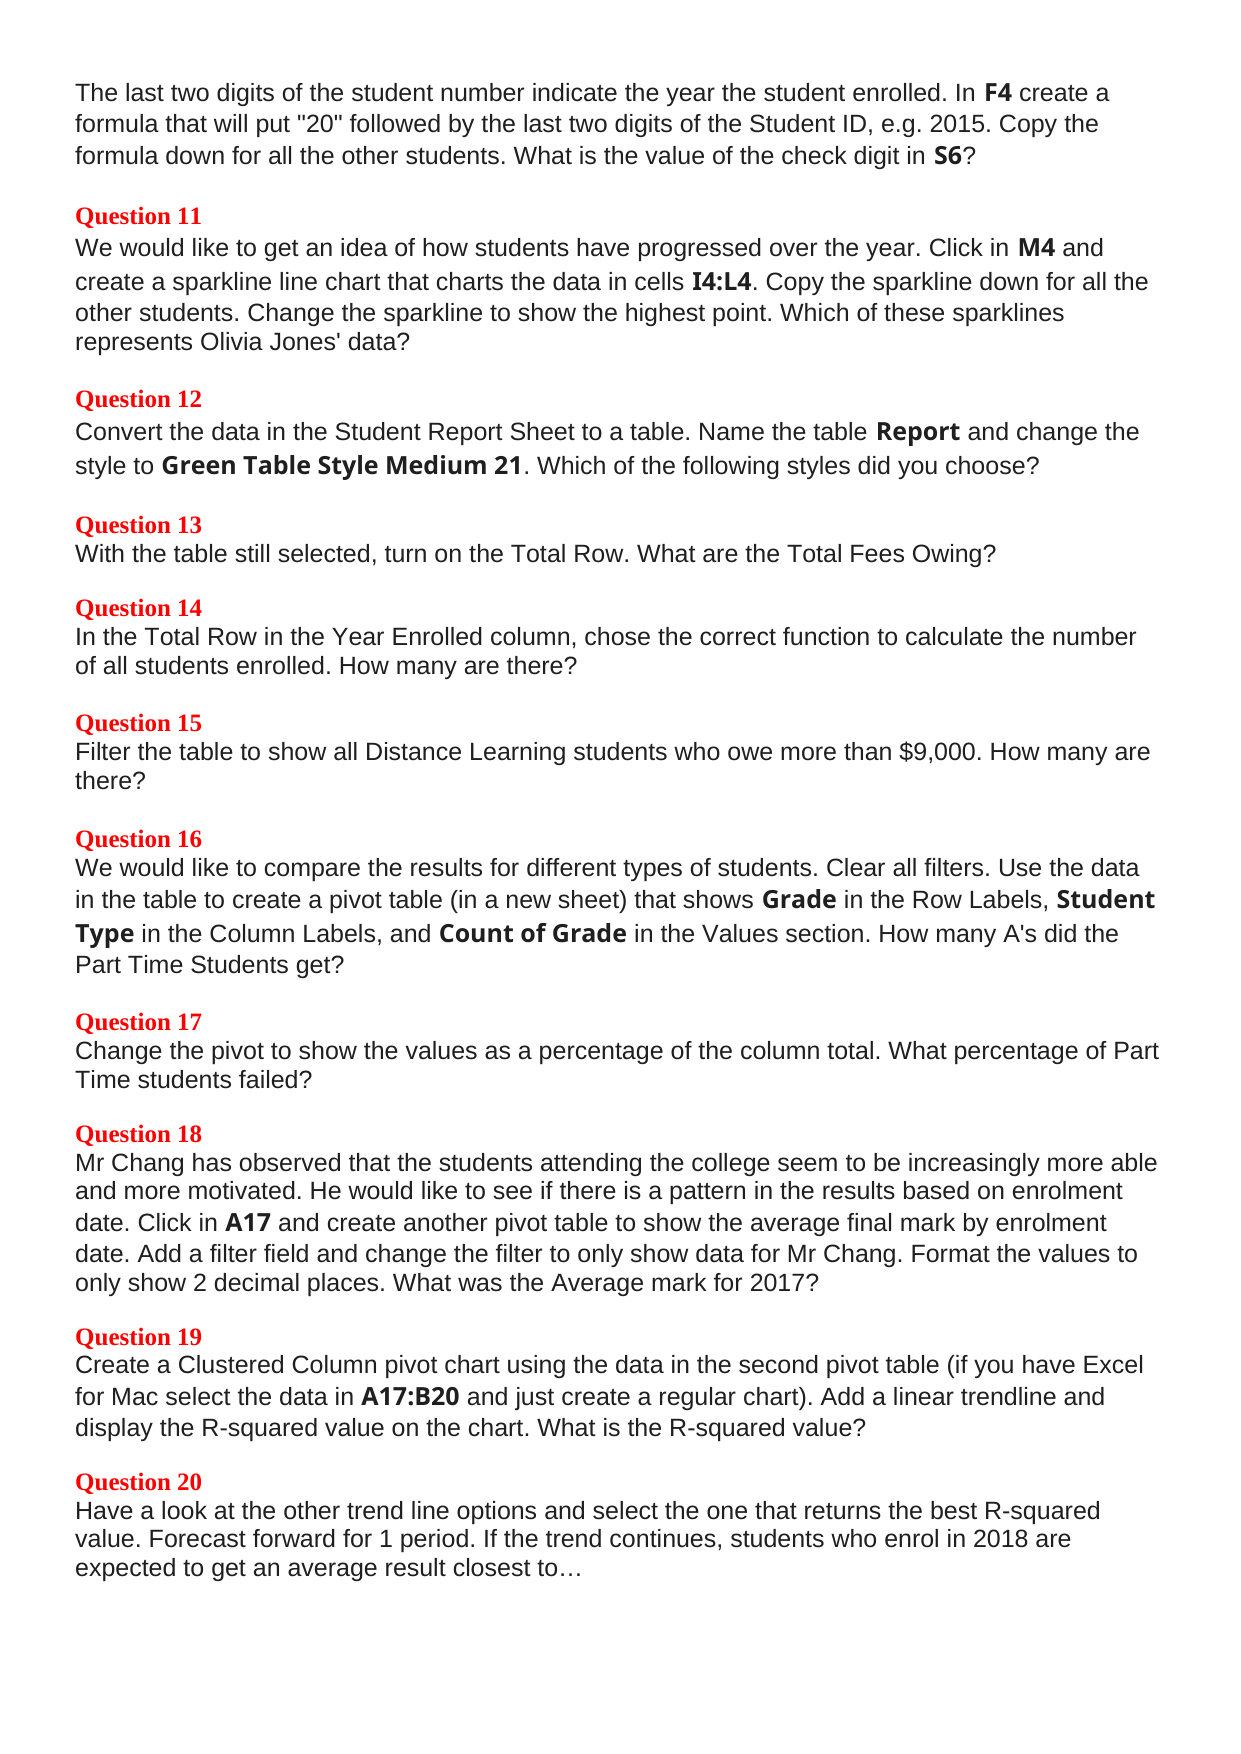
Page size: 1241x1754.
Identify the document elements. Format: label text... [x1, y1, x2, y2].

text We would like to get an idea of how students have progressed over the year. Click in M4 and create a sparkline line chart that charts the data in cells I4:L4. Copy the sparkline down for all the other students. Change the sparkline to show the highest point. Which of these sparklines represents Olivia Jones' data? [75, 230, 1165, 355]
text Change the pivot to show the values as a percentage of the column total. What percentage of Part Time students failed? [75, 1036, 1165, 1094]
text Filter the table to show all Distance Learning students who owe more than $9,000. How many are there? [75, 737, 1165, 795]
text We would like to compare the results for different types of students. Clear all filters. Use the data in the table to create a pivot table (in a new sheet) that shows Grade in the Row Labels, Student Type in the Column Labels, and Count of Grade in the Values section. How many A's did the Part Time Students get? [75, 853, 1165, 978]
text Question 19 [75, 1322, 1165, 1350]
text Question 15 [75, 708, 1165, 737]
text Question 12 [75, 384, 1165, 413]
text The last two digits of the student number indicate the year the student enrolled. In F4 create a formula that will put "20" followed by the last two digits of the Student ID, e.g. 2015. Copy the formula down for all the other students. What is the value of the check digit in S6? [75, 75, 1165, 172]
text Question 16 [75, 824, 1165, 853]
text Question 13 [75, 511, 1165, 539]
text In the Total Row in the Year Enrolled column, chose the correct function to calculate the number of all students enrolled. How many are there? [75, 622, 1165, 679]
text Convert the data in the Student Report Sheet to a table. Name the table Report and change the style to Green Table Style Medium 21. Which of the following styles did you choose? [75, 413, 1165, 481]
text Question 11 [75, 201, 1165, 230]
text Question 14 [75, 593, 1165, 622]
text Mr Chang has observed that the students attending the college seem to be increasingly more able and more motivated. He would like to see if there is a pattern in the results based on enrolment date. Click in A17 and create another pivot table to show the average final mark by enrolment date. Add a filter field and change the filter to only show data for Mr Chang. Format the values to only show 2 decimal places. What was the Average mark for 2017? [75, 1147, 1165, 1297]
text Have a look at the other trend line options and select the one that returns the best R-squared value. Forecast forward for 1 period. If the trend continues, students who enrol in 2018 are expected to get an average result closest to… [75, 1496, 1165, 1582]
text Create a Clustered Column pivot chart using the data in the second pivot table (if you have Excel for Mac select the data in A17:B20 and just create a regular chart). Add a linear trendline and display the R-squared value on the chart. What is the R-squared value? [75, 1350, 1165, 1442]
text Question 20 [75, 1467, 1165, 1496]
text With the table still selected, turn on the Total Row. What are the Total Fees Owing? [75, 539, 1165, 568]
text Question 18 [75, 1119, 1165, 1147]
text Question 17 [75, 1007, 1165, 1036]
